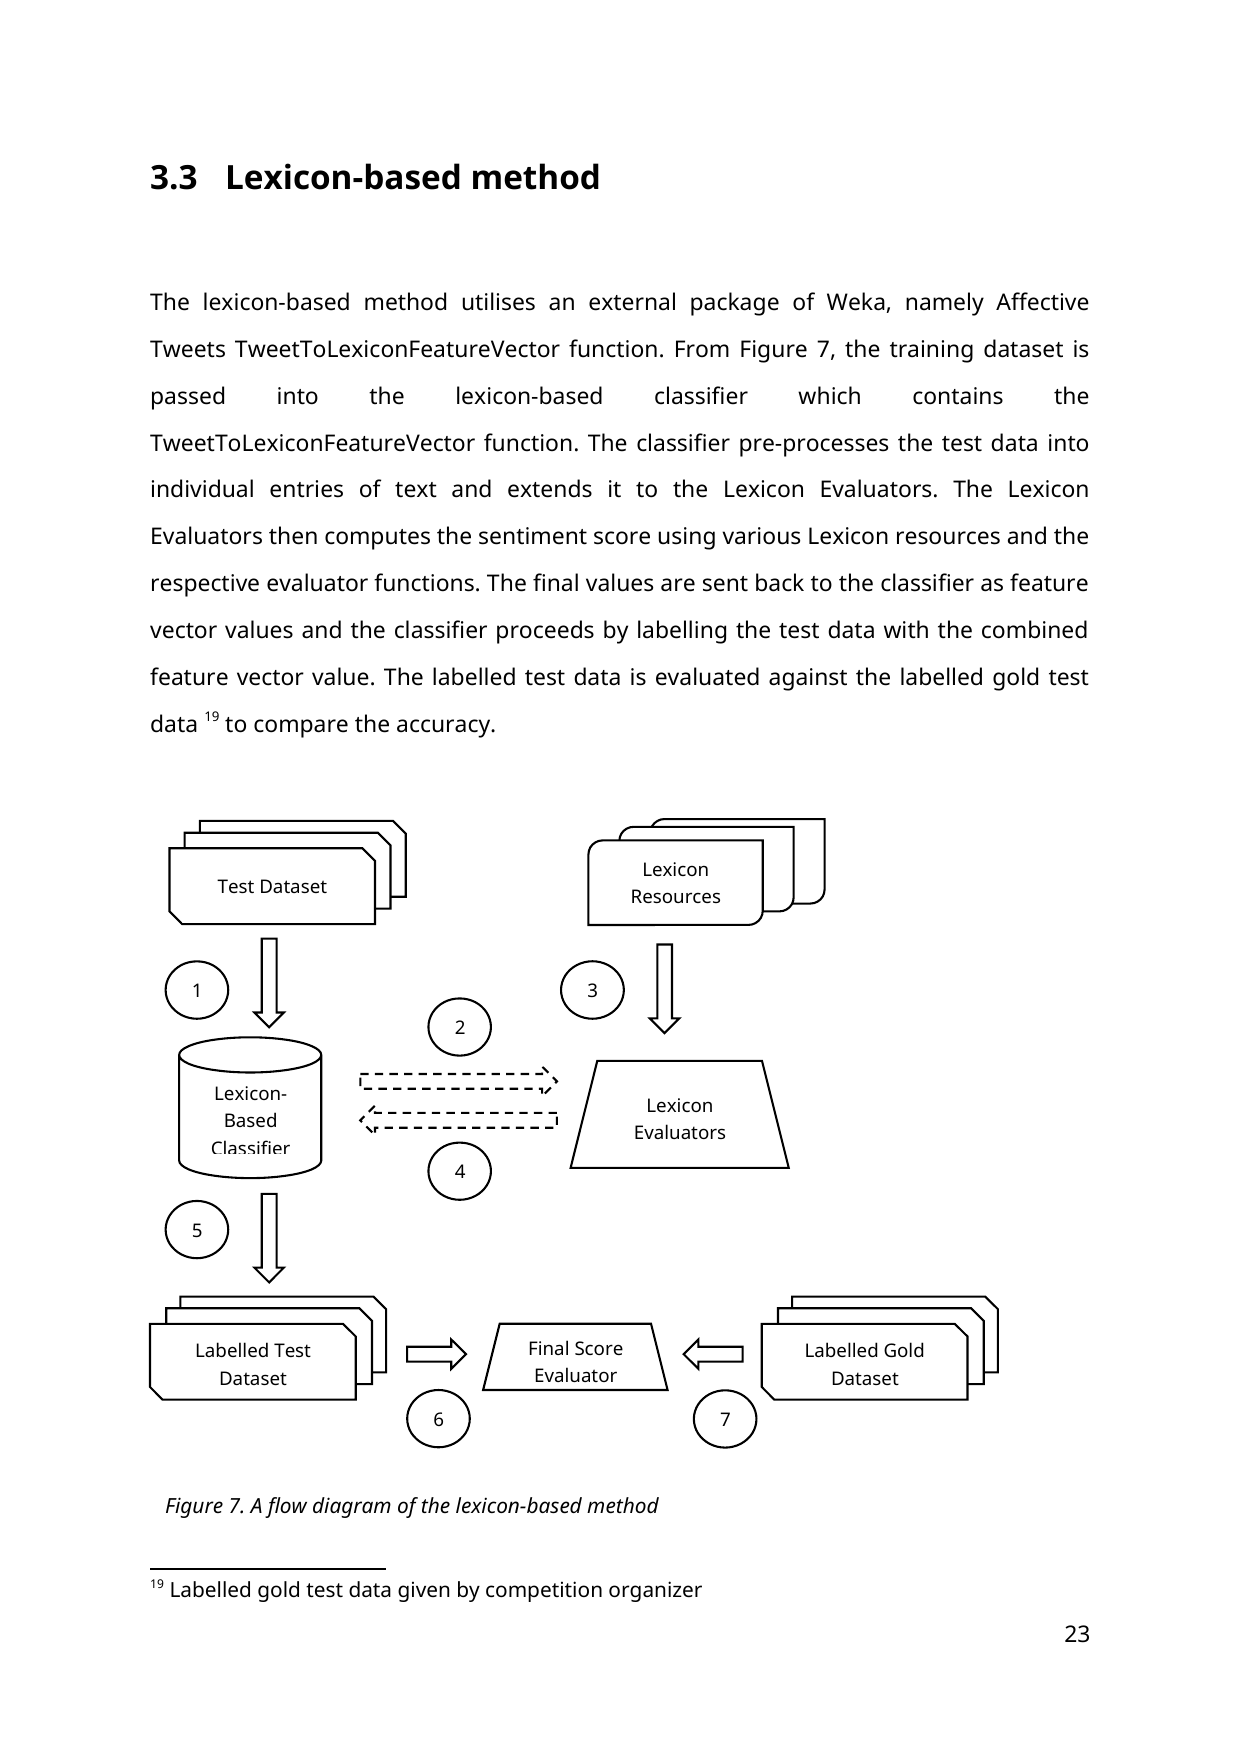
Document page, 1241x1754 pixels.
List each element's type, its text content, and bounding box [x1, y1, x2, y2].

subtitle Lexicon-based method [150, 154, 1090, 199]
text The lexicon-based method utilises an external package of Weka, namely Affective Tweets TweetToLexiconFeatureVector function. From Figure 7, the training dataset is passed into the lexicon-based classifier which contains the TweetToLexiconFeatureVector function. The classifier pre-processes the test data into individual entries of text and extends it to the Lexicon Evaluators. The Lexicon Evaluators then computes the sentiment score using various Lexicon resources and the respective evaluator functions. The final values are sent back to the classifier as feature vector values and the classifier proceeds by labelling the test data with the combined feature vector value. The labelled test data is evaluated against the labelled gold test data to compare the accuracy. [150, 286, 1090, 739]
